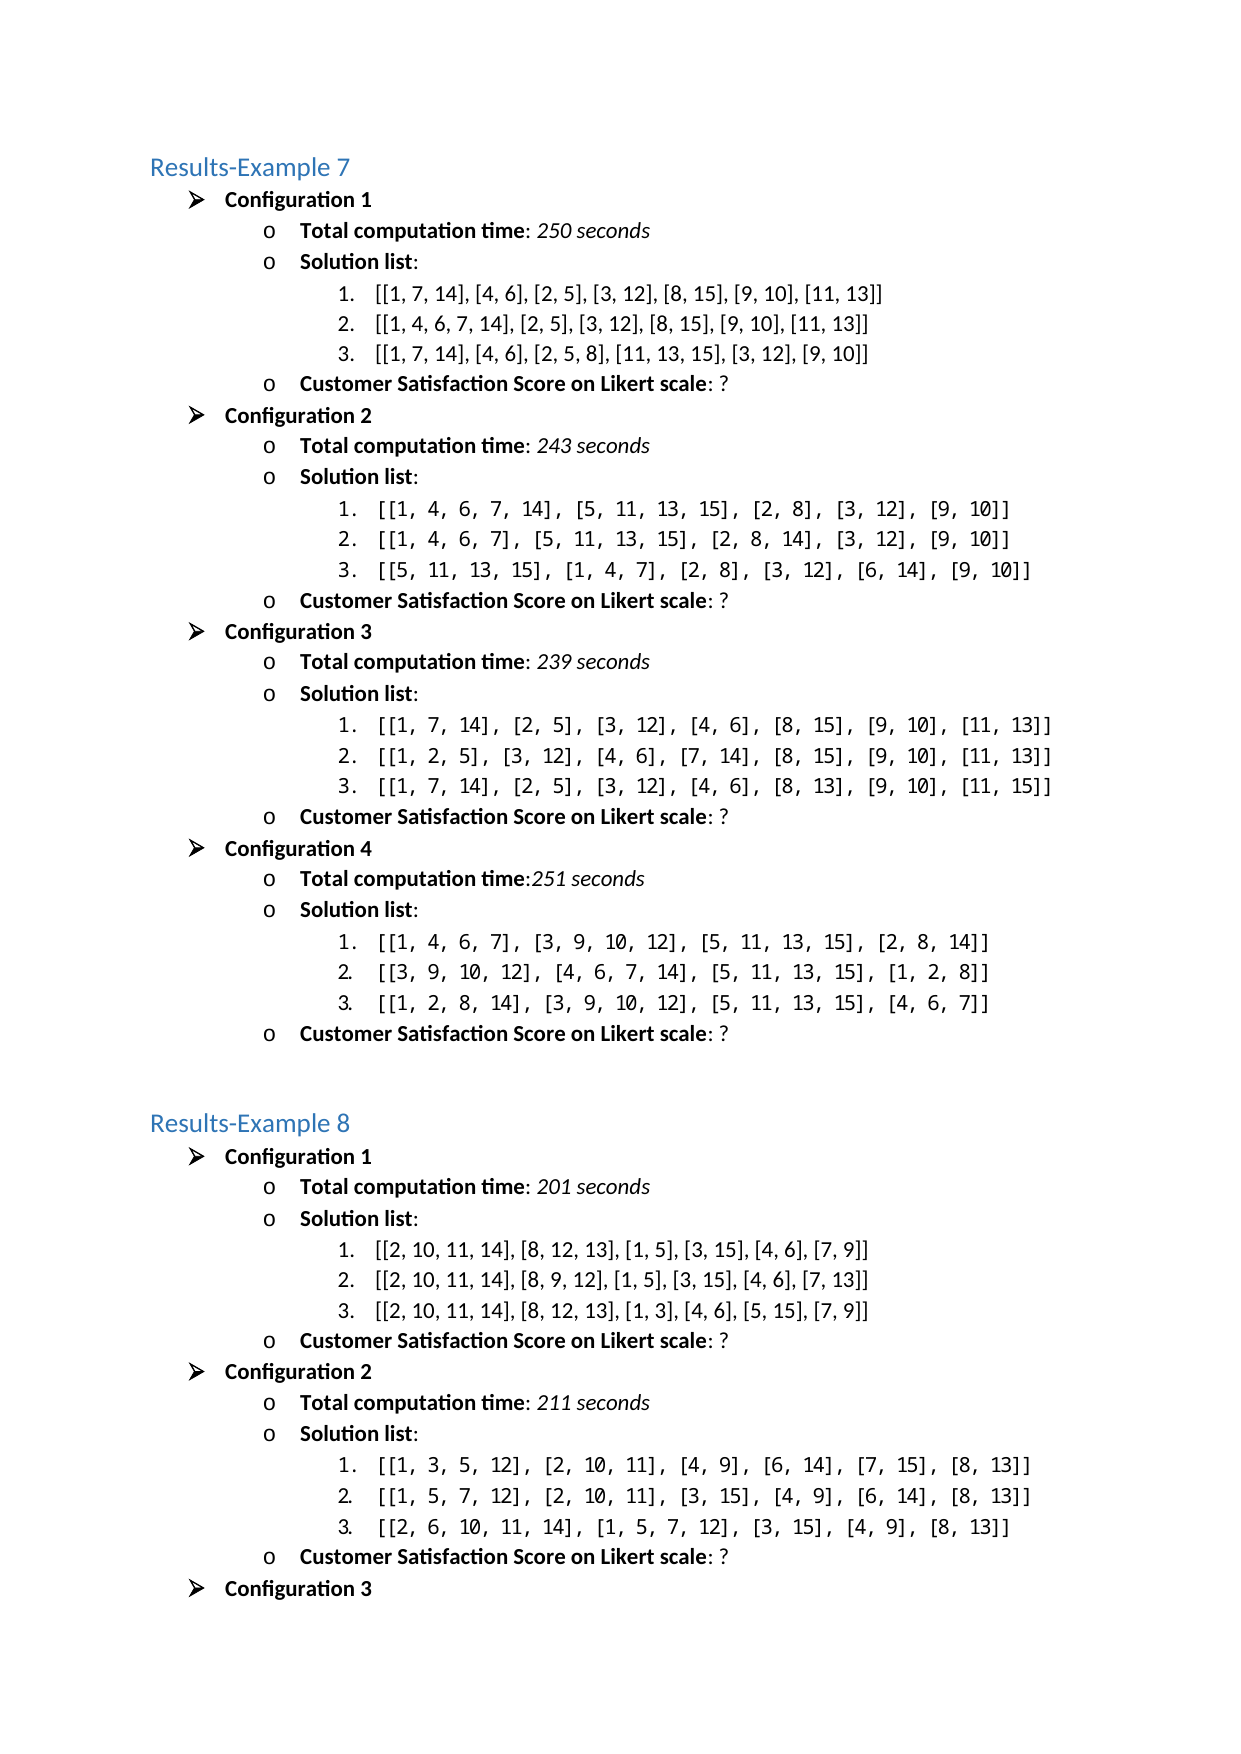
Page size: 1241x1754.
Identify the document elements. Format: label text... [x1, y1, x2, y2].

list Solution list: [262, 895, 1090, 924]
list Total computation time: 201 seconds [262, 1172, 1090, 1202]
list Configuration 1 [187, 1142, 1090, 1170]
list Customer Satisfaction Score on Likert scale: ? [262, 586, 1090, 615]
subtitle Results-Example 7 [150, 150, 1090, 183]
list Customer Satisfaction Score on Likert scale: ? [262, 369, 1090, 398]
list Solution list: [262, 679, 1090, 708]
list Solution list: [262, 1204, 1090, 1233]
list [[1, 7, 14], [4, 6], [2, 5], [3, 12], [8, 15], [9, 10], [11, 13]] [337, 279, 1090, 307]
list Configuration 3 [187, 1574, 1090, 1602]
list [[1, 4, 6, 7], [3, 9, 10, 12], [5, 11, 13, 15], [2, 8, 14]] [337, 927, 1090, 955]
list [[1, 4, 6, 7], [5, 11, 13, 15], [2, 8, 14], [3, 12], [9, 10]] [337, 524, 1090, 553]
subtitle Results-Example 8 [150, 1107, 1090, 1140]
list Configuration 1 [187, 186, 1090, 214]
list Total computation time: 239 seconds [262, 647, 1090, 677]
list [[2, 6, 10, 11, 14], [1, 5, 7, 12], [3, 15], [4, 9], [8, 13]] [337, 1512, 1090, 1540]
list Configuration 2 [187, 1357, 1090, 1386]
list [[1, 4, 6, 7, 14], [5, 11, 13, 15], [2, 8], [3, 12], [9, 10]] [337, 494, 1090, 522]
list Solution list: [262, 247, 1090, 276]
list Total computation time:251 seconds [262, 864, 1090, 893]
list [[2, 10, 11, 14], [8, 12, 13], [1, 5], [3, 15], [4, 6], [7, 9]] [337, 1235, 1090, 1263]
list [[1, 7, 14], [4, 6], [2, 5, 8], [11, 13, 15], [3, 12], [9, 10]] [337, 339, 1090, 367]
list Configuration 4 [187, 834, 1090, 862]
list Solution list: [262, 1419, 1090, 1448]
list Customer Satisfaction Score on Likert scale: ? [262, 1542, 1090, 1572]
list [[3, 9, 10, 12], [4, 6, 7, 14], [5, 11, 13, 15], [1, 2, 8]] [337, 957, 1090, 986]
list Solution list: [262, 462, 1090, 492]
list [[5, 11, 13, 15], [1, 4, 7], [2, 8], [3, 12], [6, 14], [9, 10]] [337, 555, 1090, 584]
list Total computation time: 243 seconds [262, 431, 1090, 460]
list [[2, 10, 11, 14], [8, 9, 12], [1, 5], [3, 15], [4, 6], [7, 13]] [337, 1266, 1090, 1294]
list [[1, 7, 14], [2, 5], [3, 12], [4, 6], [8, 15], [9, 10], [11, 13]] [337, 710, 1090, 739]
list Configuration 2 [187, 401, 1090, 429]
list Total computation time: 211 seconds [262, 1388, 1090, 1417]
list [[2, 10, 11, 14], [8, 12, 13], [1, 3], [4, 6], [5, 15], [7, 9]] [337, 1296, 1090, 1324]
list Total computation time: 250 seconds [262, 216, 1090, 245]
list [[1, 5, 7, 12], [2, 10, 11], [3, 15], [4, 9], [6, 14], [8, 13]] [337, 1481, 1090, 1510]
list Configuration 3 [187, 617, 1090, 645]
list Customer Satisfaction Score on Likert scale: ? [262, 1326, 1090, 1355]
list [[1, 2, 8, 14], [3, 9, 10, 12], [5, 11, 13, 15], [4, 6, 7]] [337, 988, 1090, 1017]
list Customer Satisfaction Score on Likert scale: ? [262, 802, 1090, 831]
list [[1, 2, 5], [3, 12], [4, 6], [7, 14], [8, 15], [9, 10], [11, 13]] [337, 741, 1090, 769]
list [[1, 4, 6, 7, 14], [2, 5], [3, 12], [8, 15], [9, 10], [11, 13]] [337, 309, 1090, 337]
list [[1, 3, 5, 12], [2, 10, 11], [4, 9], [6, 14], [7, 15], [8, 13]] [337, 1451, 1090, 1479]
list [[1, 7, 14], [2, 5], [3, 12], [4, 6], [8, 13], [9, 10], [11, 15]] [337, 772, 1090, 800]
list Customer Satisfaction Score on Likert scale: ? [262, 1019, 1090, 1048]
